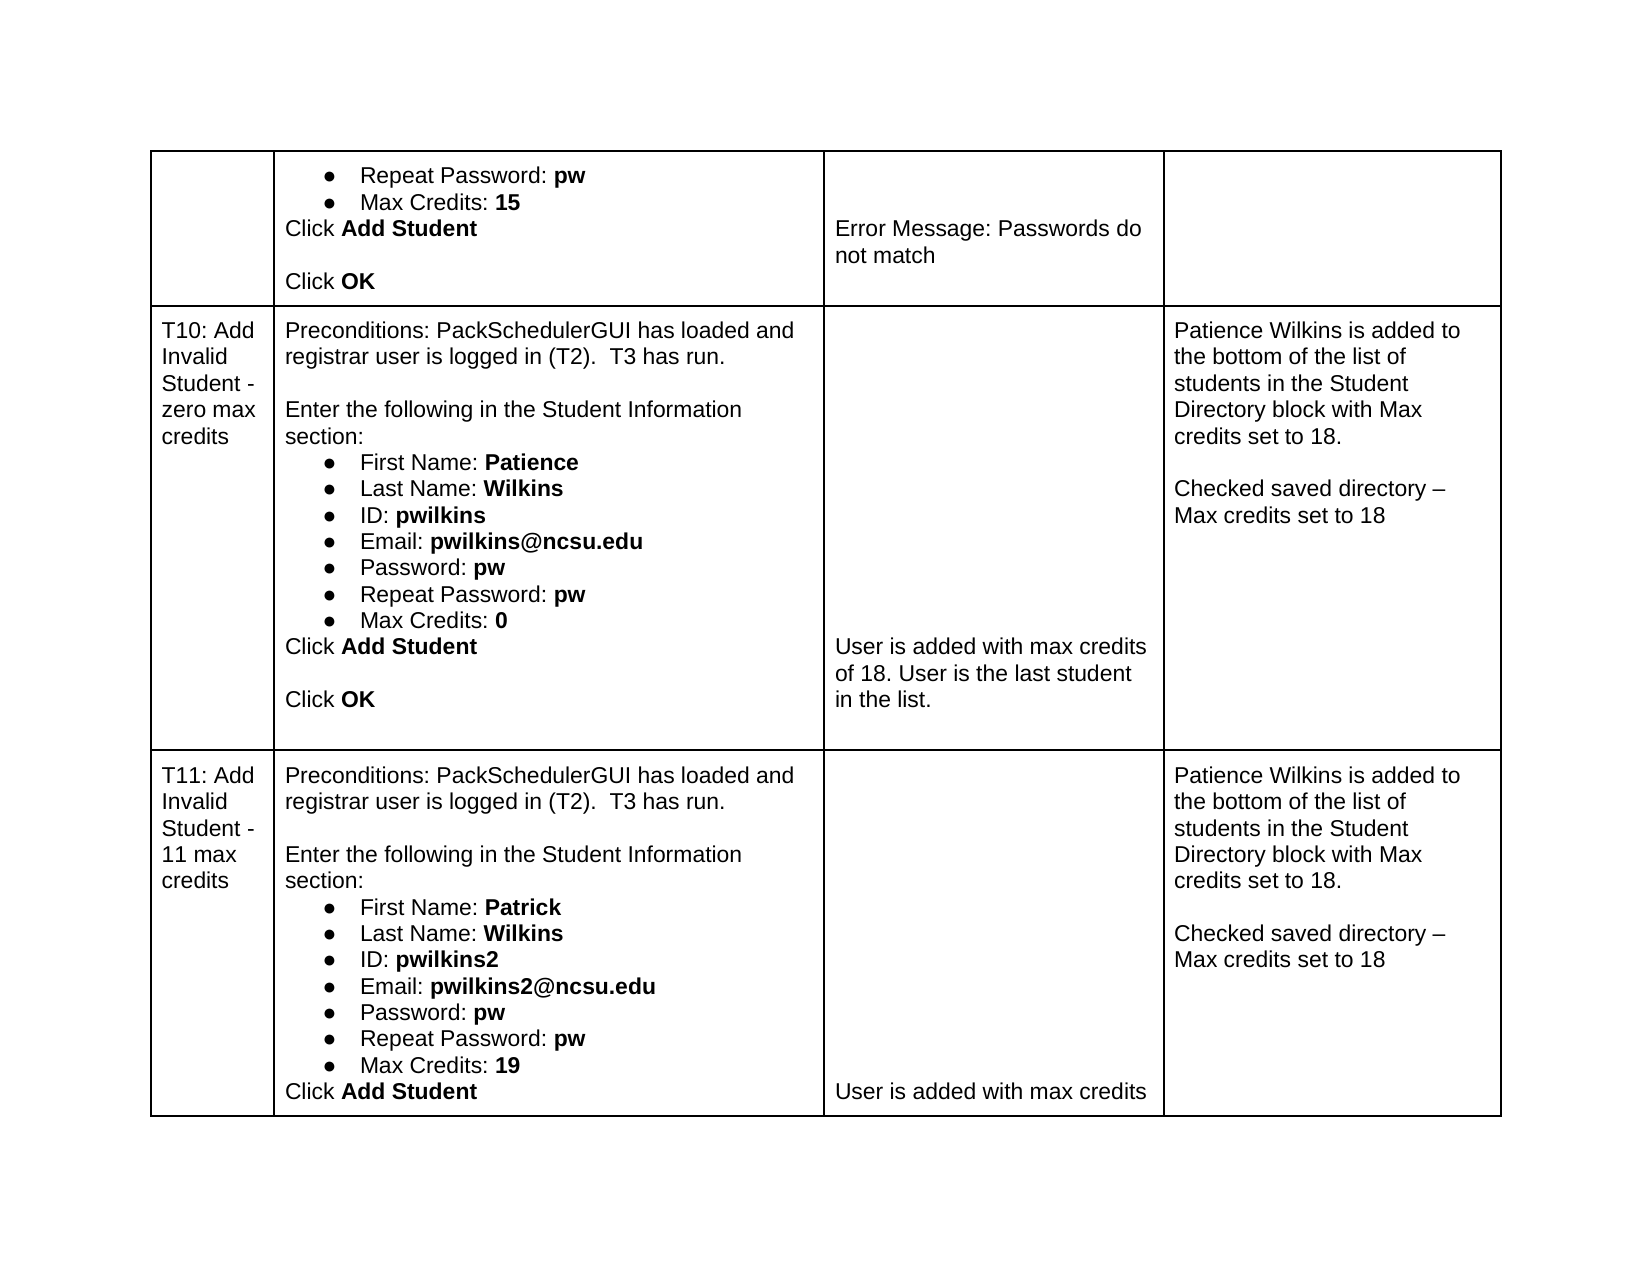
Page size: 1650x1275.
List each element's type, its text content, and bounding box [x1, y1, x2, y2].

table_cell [275, 751, 823, 1115]
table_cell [1165, 152, 1500, 305]
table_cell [152, 152, 273, 305]
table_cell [275, 152, 823, 305]
table_cell User is added with max credits of 18. User is the last student in the list. [825, 307, 1163, 749]
table_cell Preconditions: PackSchedulerGUI has loaded and registrar user is logged in (T2). T3 has run. Enter the following in the Student Information section: First Name: Patience Last Name: Wilkins ID: pwilkins Email: pwilkins@ncsu.edu Password: pw Repeat Password: pw Max Credits: 0 Click Add Student Click OK [275, 307, 823, 749]
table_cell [825, 751, 1163, 1115]
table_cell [825, 152, 1163, 305]
table_cell T10: Add Invalid Student - zero max credits [152, 307, 273, 749]
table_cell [152, 751, 273, 1115]
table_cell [1165, 751, 1500, 1115]
